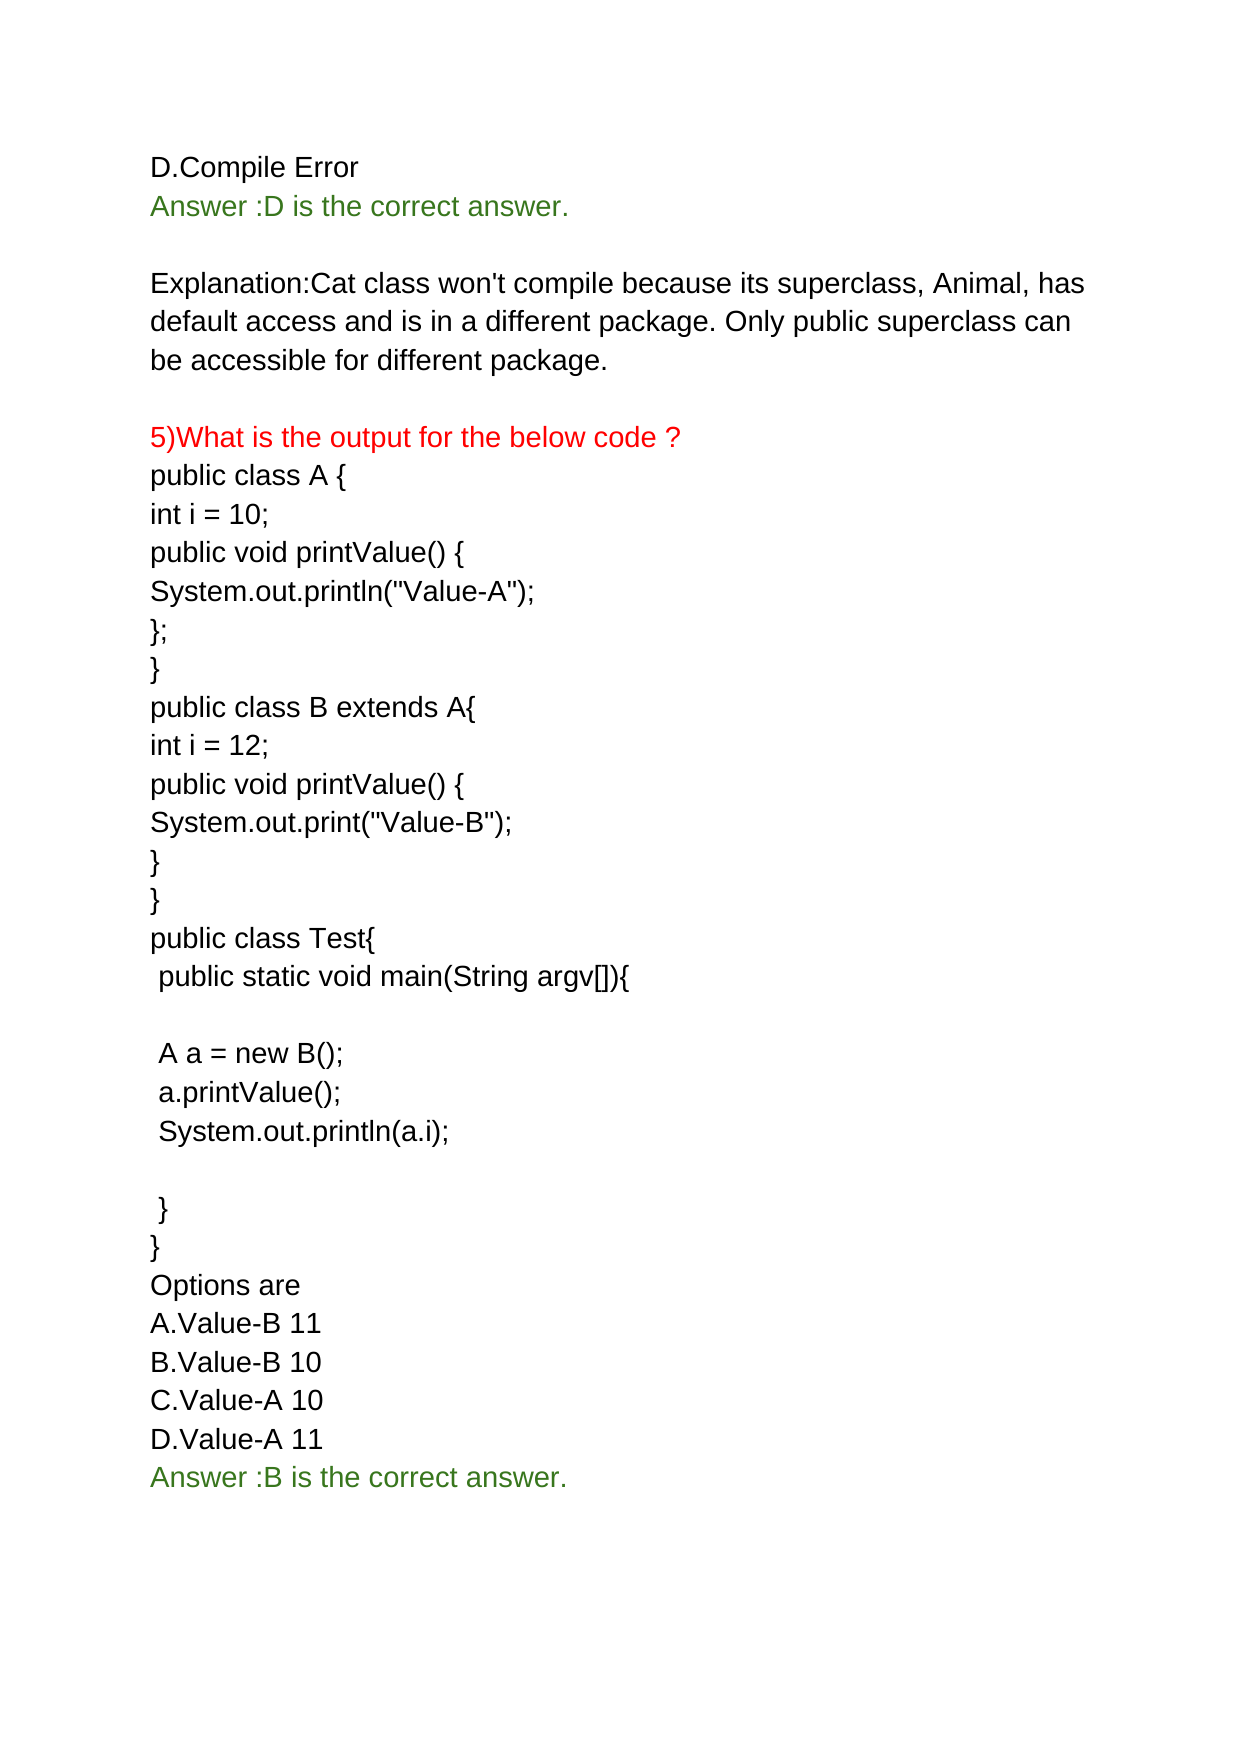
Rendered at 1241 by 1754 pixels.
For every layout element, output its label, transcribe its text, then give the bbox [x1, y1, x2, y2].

text System.out.print("Value-B"); [150, 805, 1090, 839]
text 5)What is the output for the below code ? [150, 420, 1090, 453]
text } [150, 1191, 1090, 1224]
text Explanation:Cat class won't compile because its superclass, Animal, has default access and is in a different package. Only public superclass can be accessible for different package. [150, 266, 1090, 376]
text System.out.println("Value-A"); [150, 574, 1090, 607]
text int i = 12; [150, 728, 1090, 762]
text } [150, 844, 1090, 877]
text } [150, 651, 1090, 684]
text C.Value-A 10 [150, 1383, 1090, 1417]
text D.Compile Error [150, 150, 1090, 183]
text System.out.println(a.i); [150, 1113, 1090, 1147]
text public class A { [150, 458, 1090, 492]
text D.Value-A 11 [150, 1422, 1090, 1455]
text Answer :B is the correct answer. [150, 1460, 1090, 1494]
text Answer :D is the correct answer. [150, 188, 1090, 222]
text public void printValue() { [150, 535, 1090, 569]
text public class B extends A{ [150, 689, 1090, 723]
text } [150, 1229, 1090, 1263]
text B.Value-B 10 [150, 1345, 1090, 1378]
text Options are [150, 1268, 1090, 1301]
text A a = new B(); [150, 1036, 1090, 1070]
text public static void main(String argv[]){ [150, 959, 1090, 993]
text } [150, 882, 1090, 916]
text }; [150, 612, 1090, 646]
text int i = 10; [150, 497, 1090, 530]
text A.Value-B 11 [150, 1306, 1090, 1340]
text public void printValue() { [150, 767, 1090, 800]
text public class Test{ [150, 921, 1090, 954]
text a.printValue(); [150, 1075, 1090, 1108]
